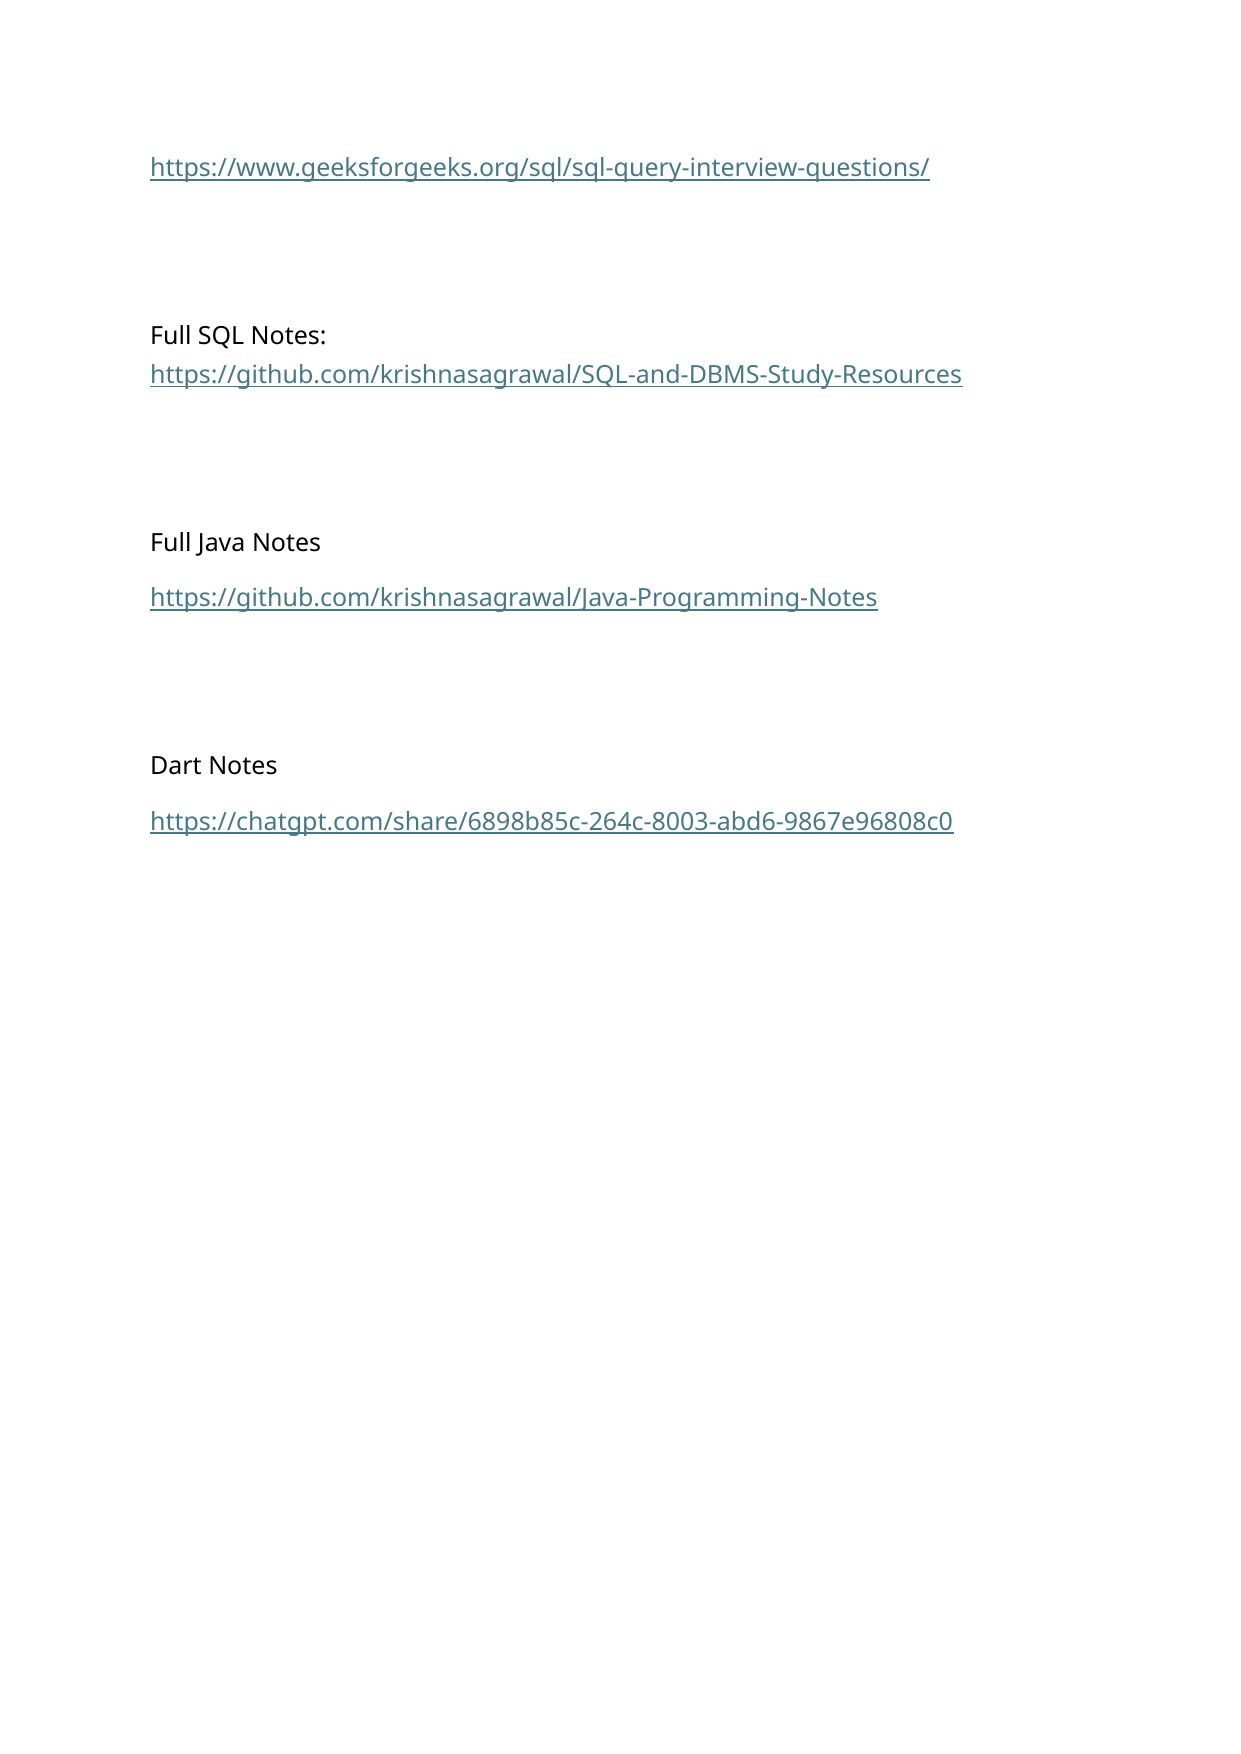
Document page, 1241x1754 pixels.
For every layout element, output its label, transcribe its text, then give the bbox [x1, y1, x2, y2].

text Dart Notes [150, 747, 1090, 782]
text https://www.geeksforgeeks.org/sql/sql-query-interview-questions/ [150, 150, 1090, 184]
text https://chatgpt.com/share/6898b85c-264c-8003-abd6-9867e96808c0 [150, 803, 1090, 837]
text https://github.com/krishnasagrawal/Java-Programming-Notes [150, 580, 1090, 614]
text Full Java Notes [150, 524, 1090, 558]
text Full SQL Notes: https://github.com/krishnasagrawal/SQL-and-DBMS-Study-Resources [150, 317, 1090, 391]
